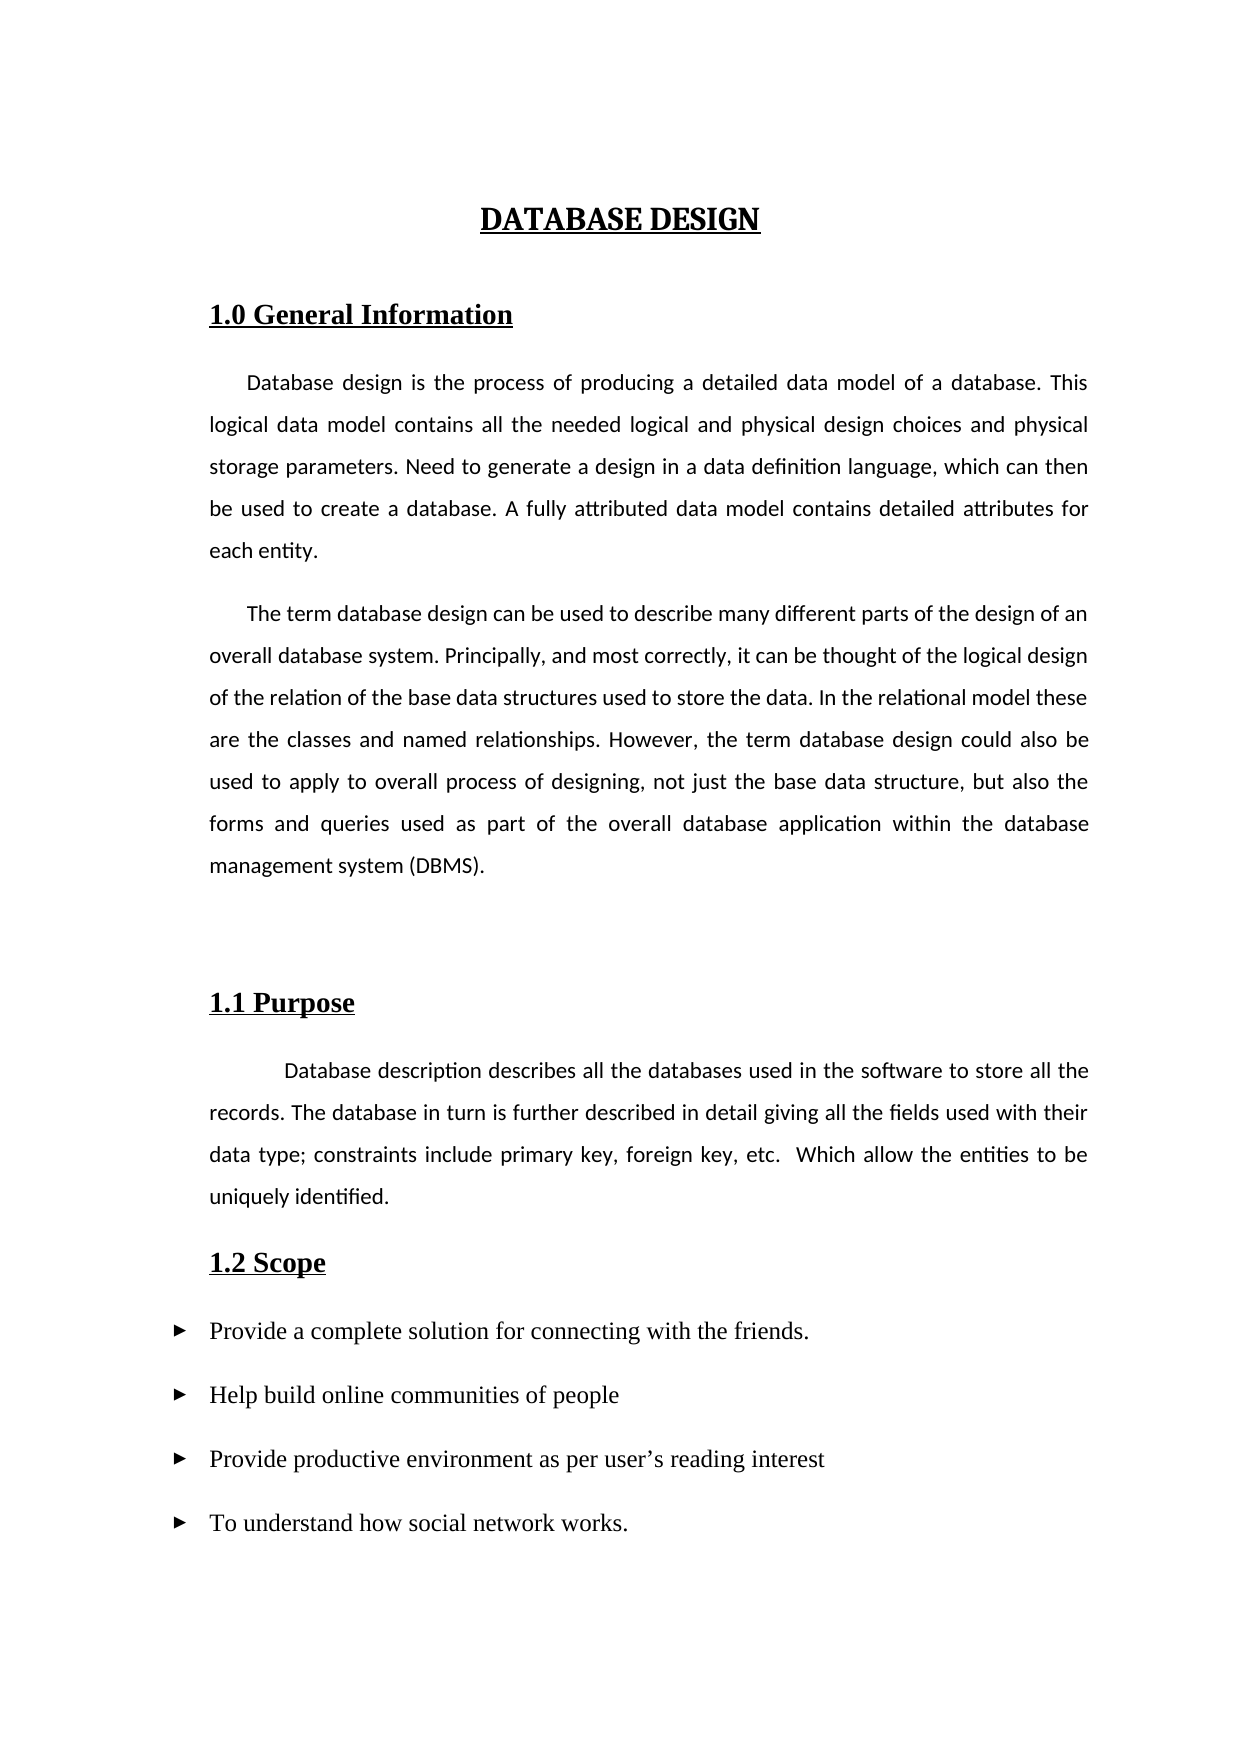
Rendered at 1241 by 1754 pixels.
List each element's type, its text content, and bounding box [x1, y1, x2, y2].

text 1.0 General Information [209, 297, 1090, 331]
text The term database design can be used to describe many different parts of the design of an overall database system. Principally, and most correctly, it can be thought of the logical design of the relation of the base data structures used to store the data. In the relational model these are the classes and named relationships. However, the term database design could also be used to apply to overall process of designing, not just the base data structure, but also the forms and queries used as part of the overall database application within the database management system (DBMS). [209, 599, 1090, 879]
text Database design is the process of producing a detailed data model of a database. This logical data model contains all the needed logical and physical design choices and physical storage parameters. Need to generate a design in a data definition language, which can then be used to create a database. A fully attributed data model contains detailed attributes for each entity. [209, 368, 1090, 564]
list Help build online communities of people [172, 1380, 1090, 1408]
text 1.1 Purpose [209, 985, 1090, 1018]
list Provide productive environment as per user’s reading interest [172, 1444, 1090, 1472]
subtitle DATABASE DESIGN [150, 200, 1090, 238]
text Database description describes all the databases used in the software to store all the records. The database in turn is further described in detail giving all the fields used with their data type; constraints include primary key, foreign key, etc. Which allow the entities to be uniquely identified. [209, 1056, 1090, 1210]
list To understand how social network works. [172, 1508, 1090, 1536]
list Provide a complete solution for connecting with the friends. [172, 1316, 1090, 1344]
text 1.2 Scope [209, 1245, 1090, 1278]
